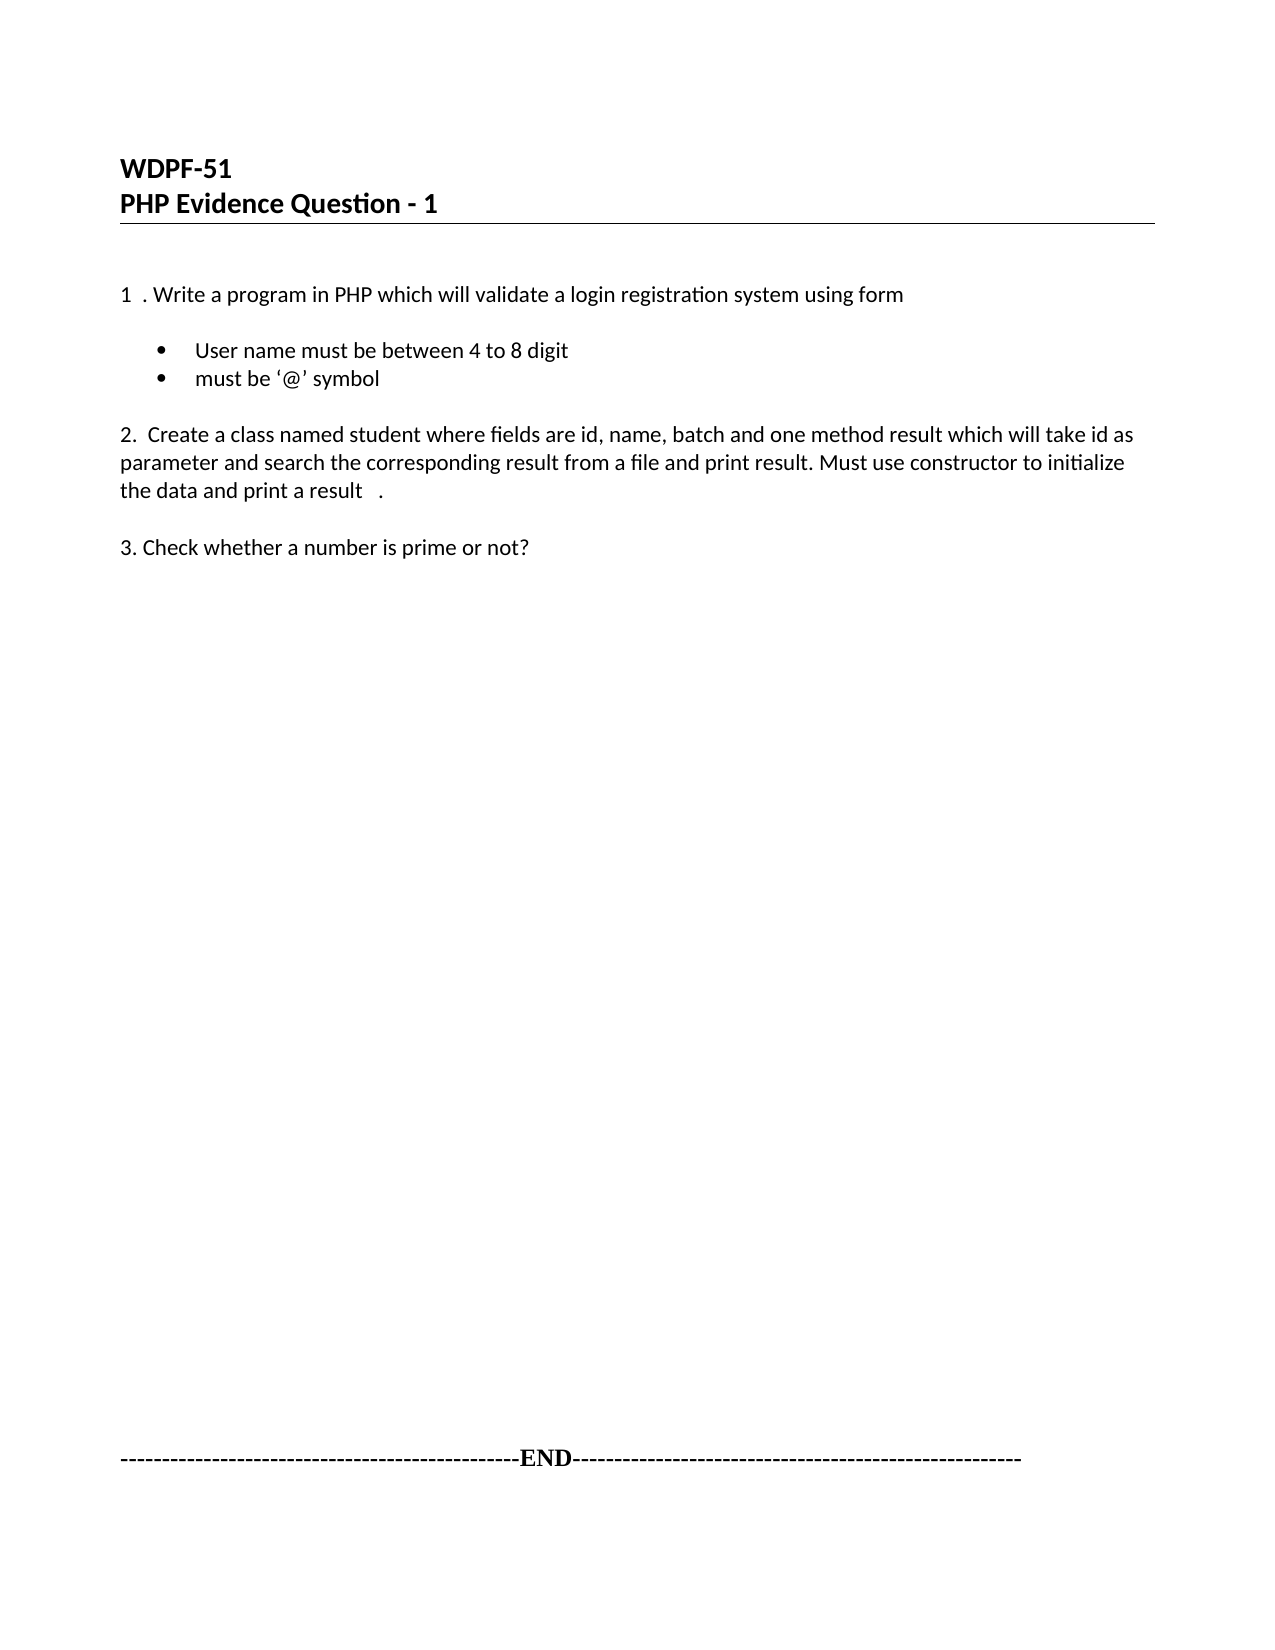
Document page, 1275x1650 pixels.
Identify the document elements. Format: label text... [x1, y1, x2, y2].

text 3. Check whether a number is prime or not? [120, 533, 1155, 561]
text 1 . Write a program in PHP which will validate a login registration system using form [120, 280, 1155, 308]
list User name must be between 4 to 8 digit [157, 336, 1155, 364]
text 2. Create a class named student where fields are id, name, batch and one method result which will take id as parameter and search the corresponding result from a file and print result. Must use constructor to initialize the data and print a result . [120, 421, 1155, 504]
text PHP Evidence Question - 1 [120, 186, 1155, 223]
list must be ‘@’ symbol [157, 364, 1155, 392]
text WDPF-51 [120, 150, 1155, 186]
